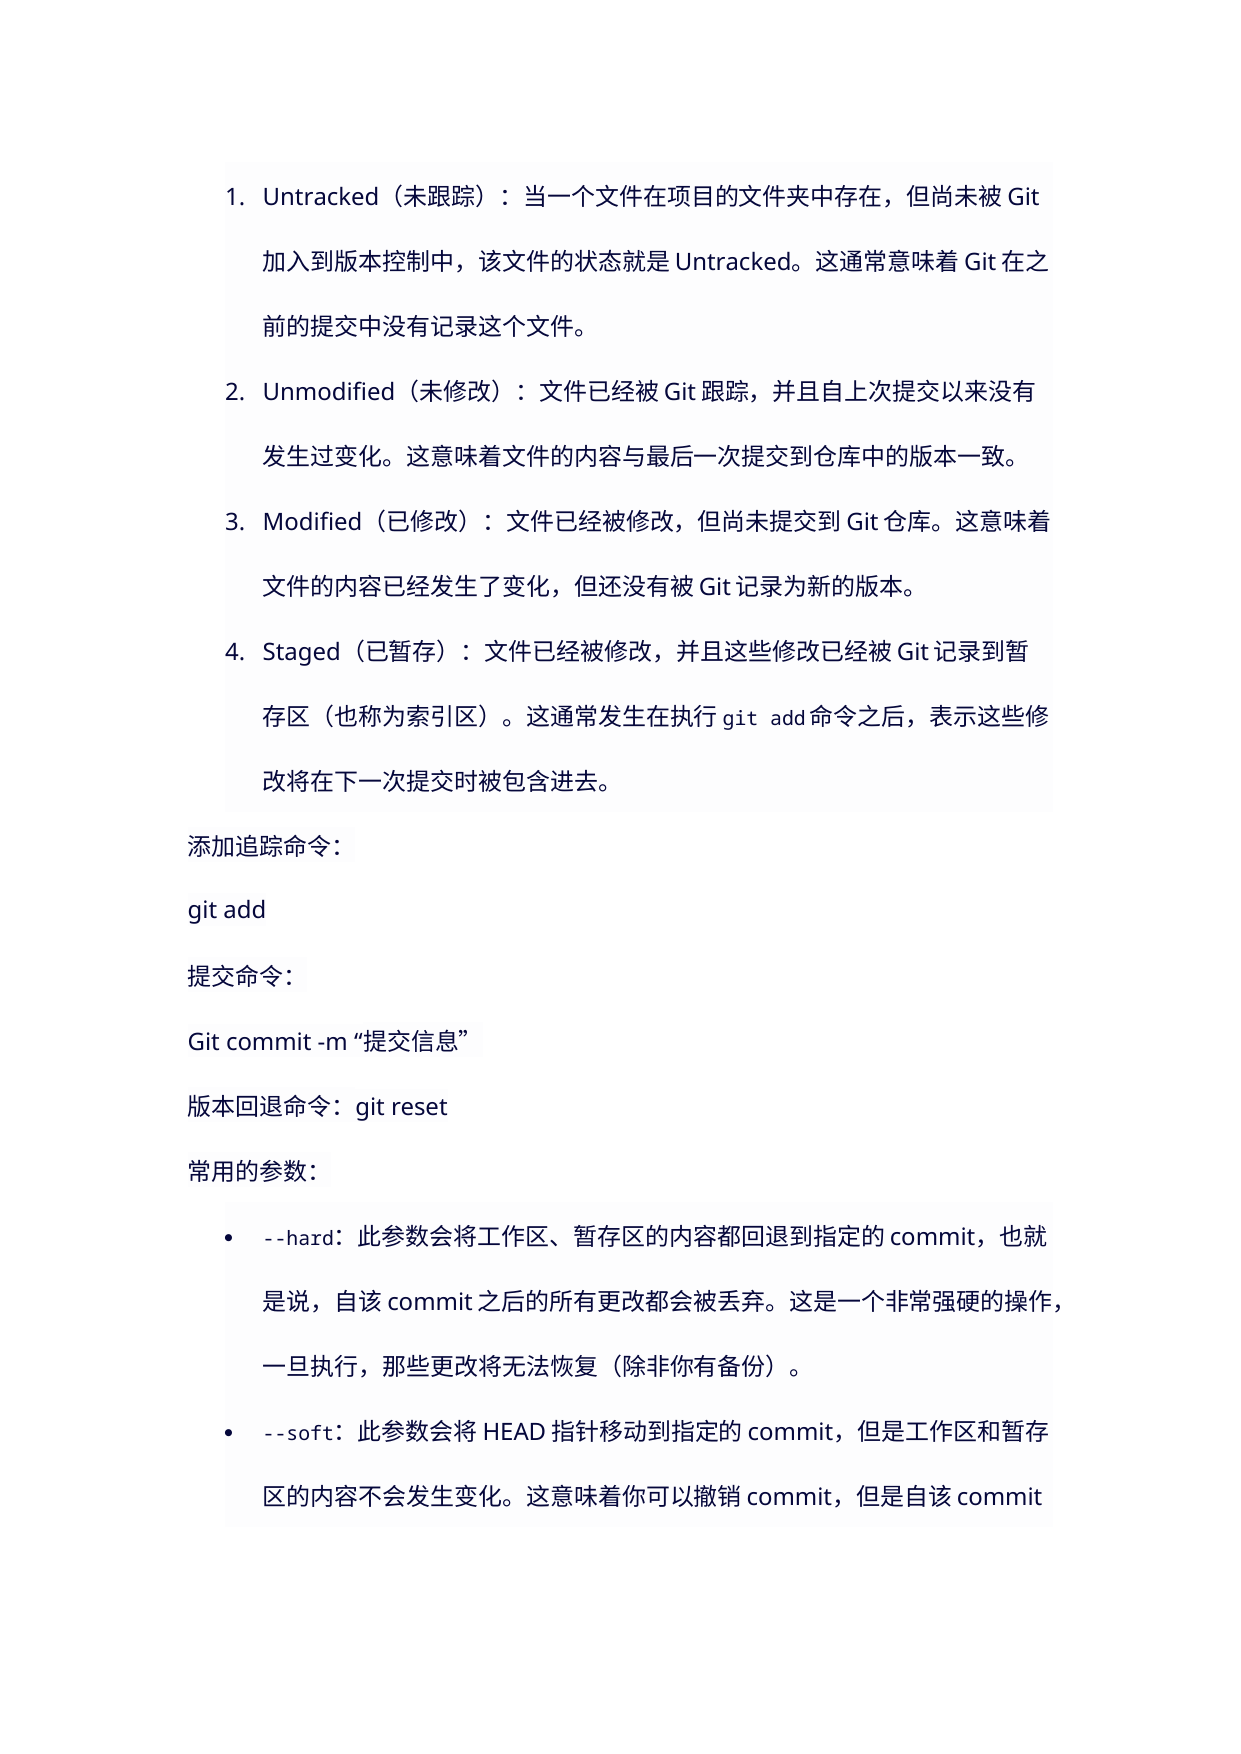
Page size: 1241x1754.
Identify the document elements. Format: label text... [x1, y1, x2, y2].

text git add [187, 877, 1053, 942]
text 常用的参数： [187, 1137, 1053, 1202]
list Unmodified（未修改）：文件已经被Git跟踪，并且自上次提交以来没有发生过变化。这意味着文件的内容与最后一次提交到仓库中的版本一致。 [225, 357, 1053, 487]
list Modified（已修改）：文件已经被修改，但尚未提交到Git仓库。这意味着文件的内容已经发生了变化，但还没有被Git记录为新的版本。 [225, 487, 1053, 617]
text 版本回退命令：git reset [187, 1072, 1053, 1137]
list Staged（已暂存）：文件已经被修改，并且这些修改已经被Git记录到暂存区（也称为索引区）。这通常发生在执行git add命令之后，表示这些修改将在下一次提交时被包含进去。 [225, 617, 1053, 812]
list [225, 1397, 1053, 1527]
list Untracked（未跟踪）：当一个文件在项目的文件夹中存在，但尚未被Git加入到版本控制中，该文件的状态就是Untracked。这通常意味着Git在之前的提交中没有记录这个文件。 [225, 162, 1053, 357]
list --hard：此参数会将工作区、暂存区的内容都回退到指定的commit，也就是说，自该commit之后的所有更改都会被丢弃。这是一个非常强硬的操作，一旦执行，那些更改将无法恢复（除非你有备份）。 [225, 1202, 1053, 1397]
text 添加追踪命令： [187, 812, 1053, 877]
text 提交命令： [187, 942, 1053, 1007]
text Git commit -m “提交信息” [187, 1007, 1053, 1072]
